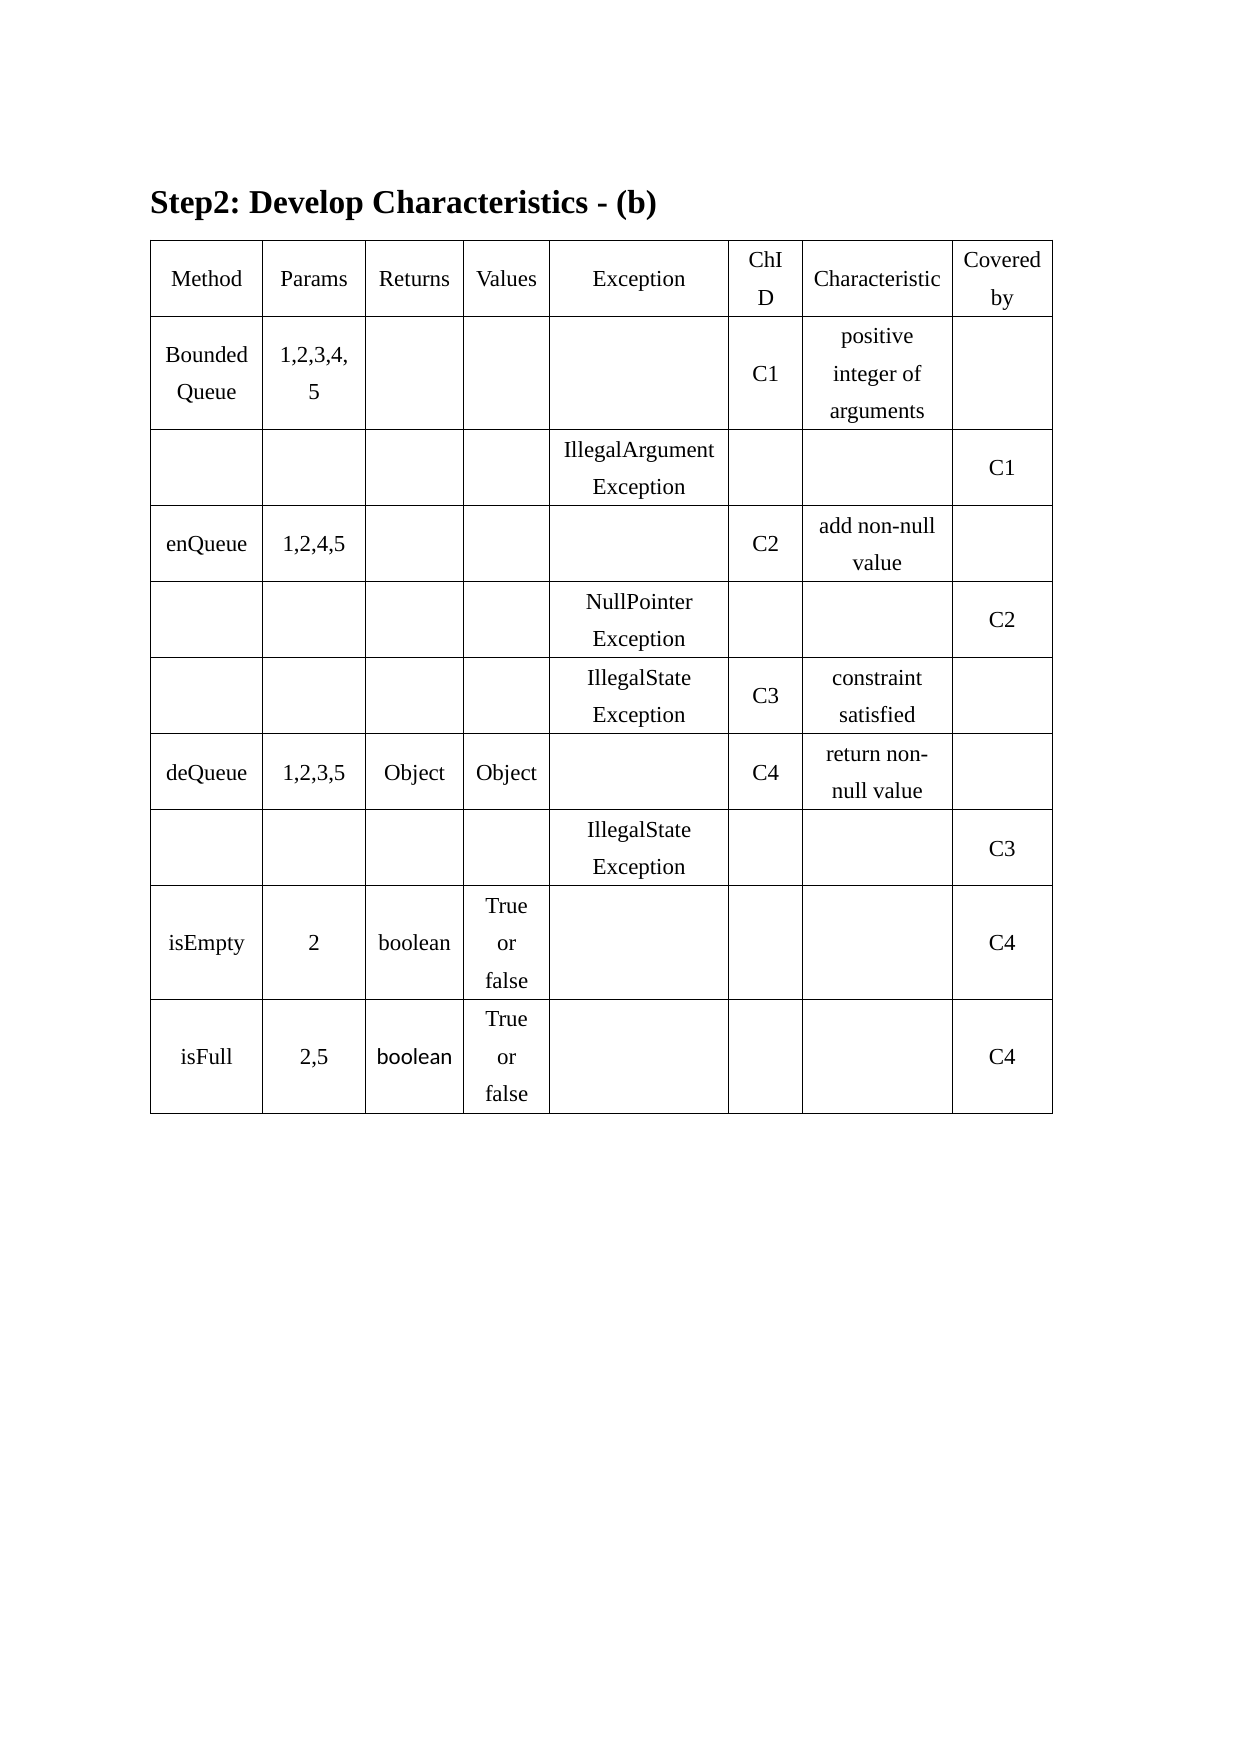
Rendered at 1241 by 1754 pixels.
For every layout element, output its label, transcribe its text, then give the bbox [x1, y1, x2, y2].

table_cell [953, 658, 1052, 733]
table_cell [803, 1000, 952, 1112]
table_cell [953, 506, 1052, 581]
table_cell [263, 810, 365, 885]
table_cell 1,2,4,5 [263, 506, 365, 581]
table_cell [953, 734, 1052, 809]
table_cell [464, 658, 549, 733]
table_cell isEmpty [151, 886, 262, 999]
table_cell [366, 810, 463, 885]
table_cell C3 [953, 810, 1052, 885]
table_cell [550, 317, 728, 429]
table_cell [803, 430, 952, 505]
table_cell [366, 506, 463, 581]
table_cell [366, 582, 463, 657]
table_cell return non-null value [803, 734, 952, 809]
table_cell 2 [263, 886, 365, 999]
table_cell 2,5 [263, 1000, 365, 1112]
table_cell [729, 886, 802, 999]
table_cell [803, 810, 952, 885]
table_header ChID [729, 241, 802, 316]
table_cell C2 [729, 506, 802, 581]
table_cell Object [464, 734, 549, 809]
table_cell [550, 506, 728, 581]
table_cell 1,2,3,5 [263, 734, 365, 809]
table_cell [151, 658, 262, 733]
table_cell [366, 317, 463, 429]
table_cell [953, 317, 1052, 429]
table_cell [550, 1000, 728, 1112]
table_cell [464, 317, 549, 429]
table_cell [366, 658, 463, 733]
table_cell [263, 582, 365, 657]
table_cell [464, 582, 549, 657]
table_cell [729, 582, 802, 657]
table_header Returns [366, 241, 463, 316]
table_cell C4 [953, 886, 1052, 999]
table_cell C2 [953, 582, 1052, 657]
table_cell IllegalState Exception [550, 810, 728, 885]
table_cell 1,2,3,4,5 [263, 317, 365, 429]
table_cell enQueue [151, 506, 262, 581]
text Step2: Develop Characteristics - (b) [150, 164, 1053, 239]
table_cell [550, 734, 728, 809]
table_cell boolean [366, 886, 463, 999]
table_header Params [263, 241, 365, 316]
table_header Covered by [953, 241, 1052, 316]
table_cell IllegalState Exception [550, 658, 728, 733]
table_cell isFull [151, 1000, 262, 1112]
table_cell [803, 582, 952, 657]
table_cell C4 [729, 734, 802, 809]
table_header Values [464, 241, 549, 316]
table_header Method [151, 241, 262, 316]
table_cell C1 [729, 317, 802, 429]
table_cell [151, 430, 262, 505]
table_cell [550, 886, 728, 999]
table_cell True or false [464, 886, 549, 999]
table_cell NullPointer Exception [550, 582, 728, 657]
table_cell boolean [366, 1000, 463, 1112]
table_cell C4 [953, 1000, 1052, 1112]
table_cell C3 [729, 658, 802, 733]
table_cell [366, 430, 463, 505]
table_cell [263, 658, 365, 733]
table_cell [803, 886, 952, 999]
table_cell IllegalArgument Exception [550, 430, 728, 505]
table_cell [729, 430, 802, 505]
table_cell True or false [464, 1000, 549, 1112]
table_cell constraint satisfied [803, 658, 952, 733]
table_header Characteristic [803, 241, 952, 316]
table_cell [729, 1000, 802, 1112]
table_cell [151, 582, 262, 657]
table_cell positive integer of arguments [803, 317, 952, 429]
table_cell Bounded Queue [151, 317, 262, 429]
table_cell Object [366, 734, 463, 809]
table_cell [464, 810, 549, 885]
table_cell [151, 810, 262, 885]
table_cell [464, 430, 549, 505]
table_cell C1 [953, 430, 1052, 505]
table_cell add non-null value [803, 506, 952, 581]
table_cell [464, 506, 549, 581]
table_cell [729, 810, 802, 885]
table_cell deQueue [151, 734, 262, 809]
table_cell [263, 430, 365, 505]
table_header Exception [550, 241, 728, 316]
